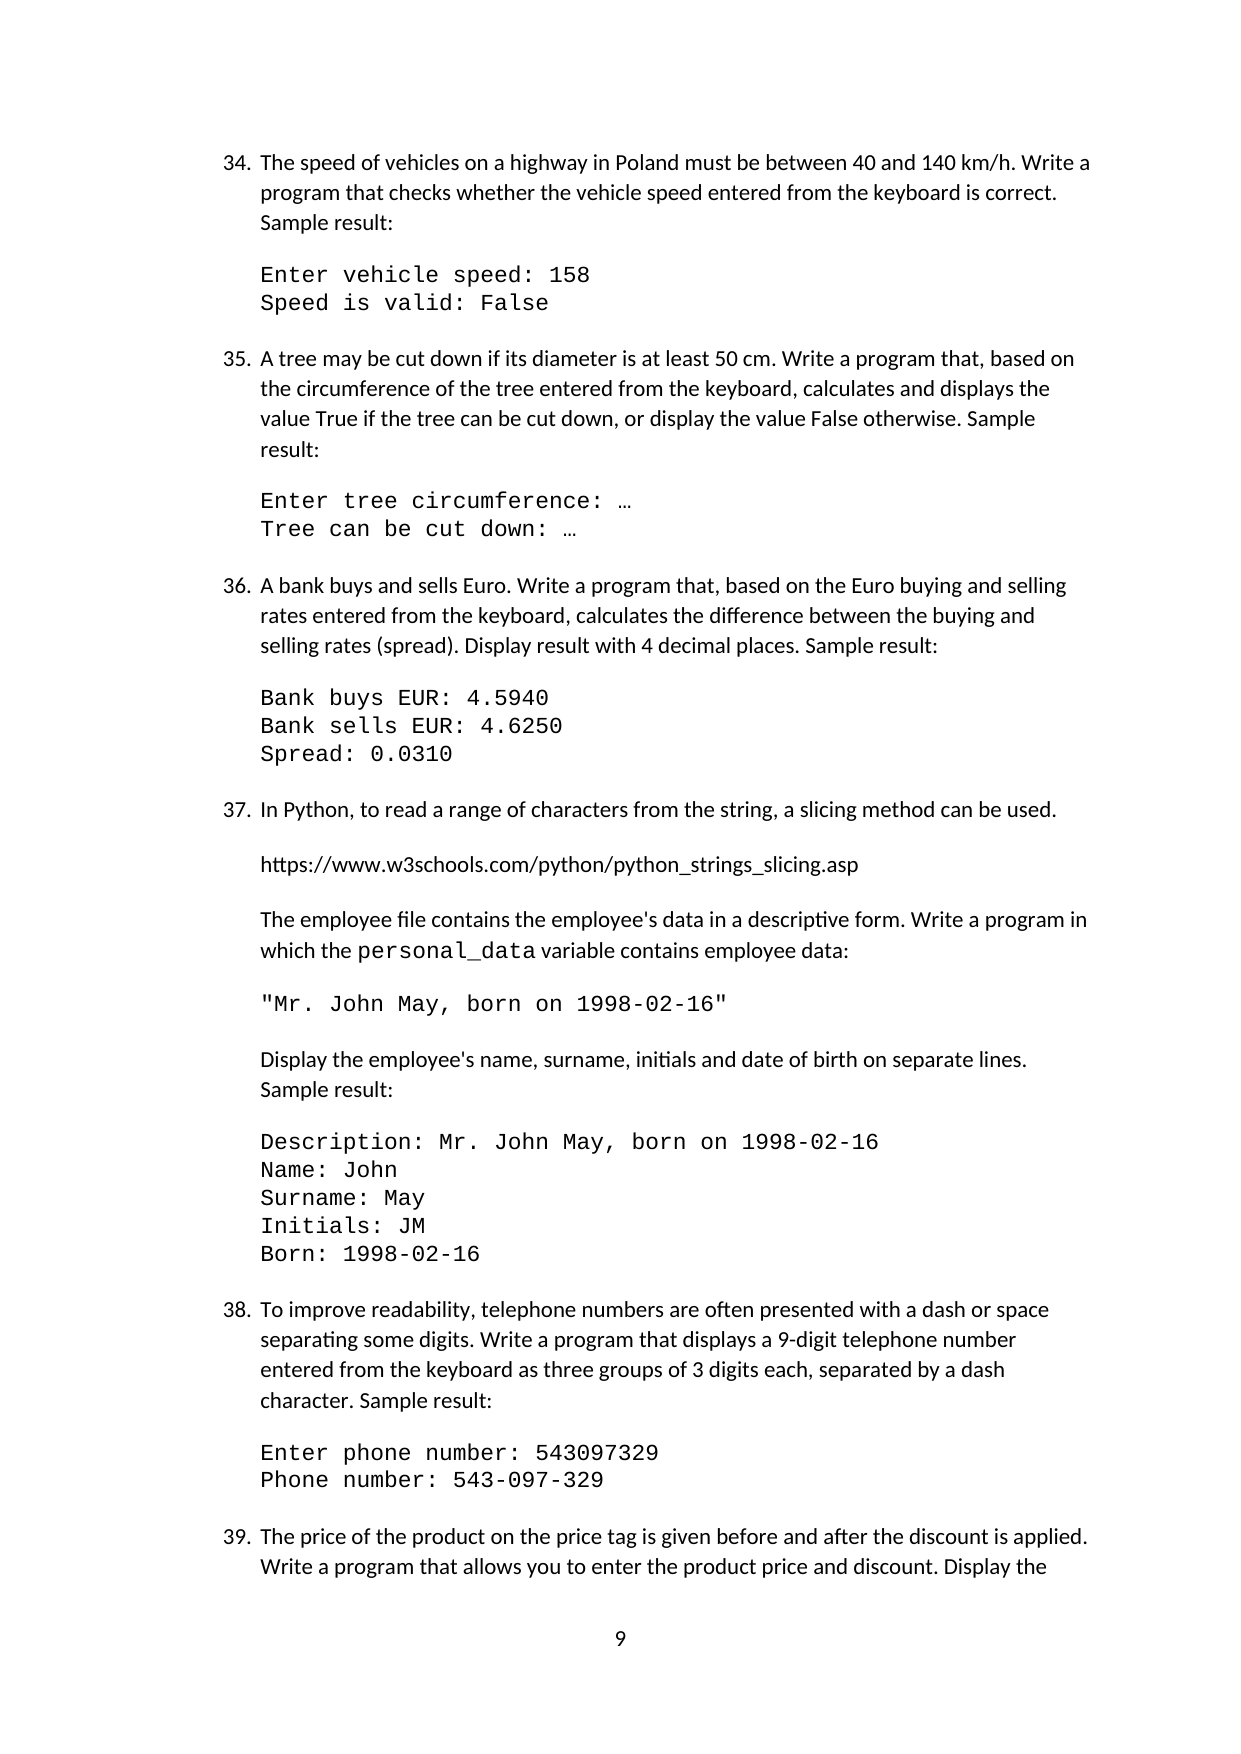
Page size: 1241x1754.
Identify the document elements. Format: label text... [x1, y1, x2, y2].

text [223, 1522, 1093, 1580]
list Bank buys EUR: 4.5940 Bank sells EUR: 4.6250 Spread: 0.0310 [260, 686, 1093, 768]
list Enter vehicle speed: 158 Speed is valid: False [260, 263, 1093, 317]
list Enter tree circumference: … Tree can be cut down: … [260, 490, 1093, 544]
list Description: Mr. John May, born on 1998-02-16 Name: John Surname: May Initials: JM Born: 1998-02-16 [260, 1131, 1093, 1268]
text In Python, to read a range of characters from the string, a slicing method can be used. [223, 795, 1093, 823]
list Display the employee's name, surname, initials and date of birth on separate lines. Sample result: [260, 1045, 1093, 1103]
list The employee file contains the employee's data in a descriptive form. Write a program in which the personal_data variable contains employee data: [260, 906, 1093, 965]
text A bank buys and sells Euro. Write a program that, based on the Euro buying and selling rates entered from the keyboard, calculates the difference between the buying and selling rates (spread). Display result with 4 decimal places. Sample result: [223, 571, 1093, 659]
list https://www.w3schools.com/python/python_strings_slicing.asp [260, 850, 1093, 878]
text To improve readability, telephone numbers are often presented with a dash or space separating some digits. Write a program that displays a 9-digit telephone number entered from the keyboard as three groups of 3 digits each, separated by a dash character. Sample result: [223, 1295, 1093, 1414]
list "Mr. John May, born on 1998-02-16" [260, 992, 1093, 1018]
list Enter phone number: 543097329 Phone number: 543-097-329 [260, 1441, 1093, 1495]
text The speed of vehicles on a highway in Poland must be between 40 and 140 km/h. Write a program that checks whether the vehicle speed entered from the keyboard is correct. Sample result: [223, 148, 1093, 236]
text A tree may be cut down if its diameter is at least 50 cm. Write a program that, based on the circumference of the tree entered from the keyboard, calculates and displays the value True if the tree can be cut down, or display the value False otherwise. Sample result: [223, 344, 1093, 463]
